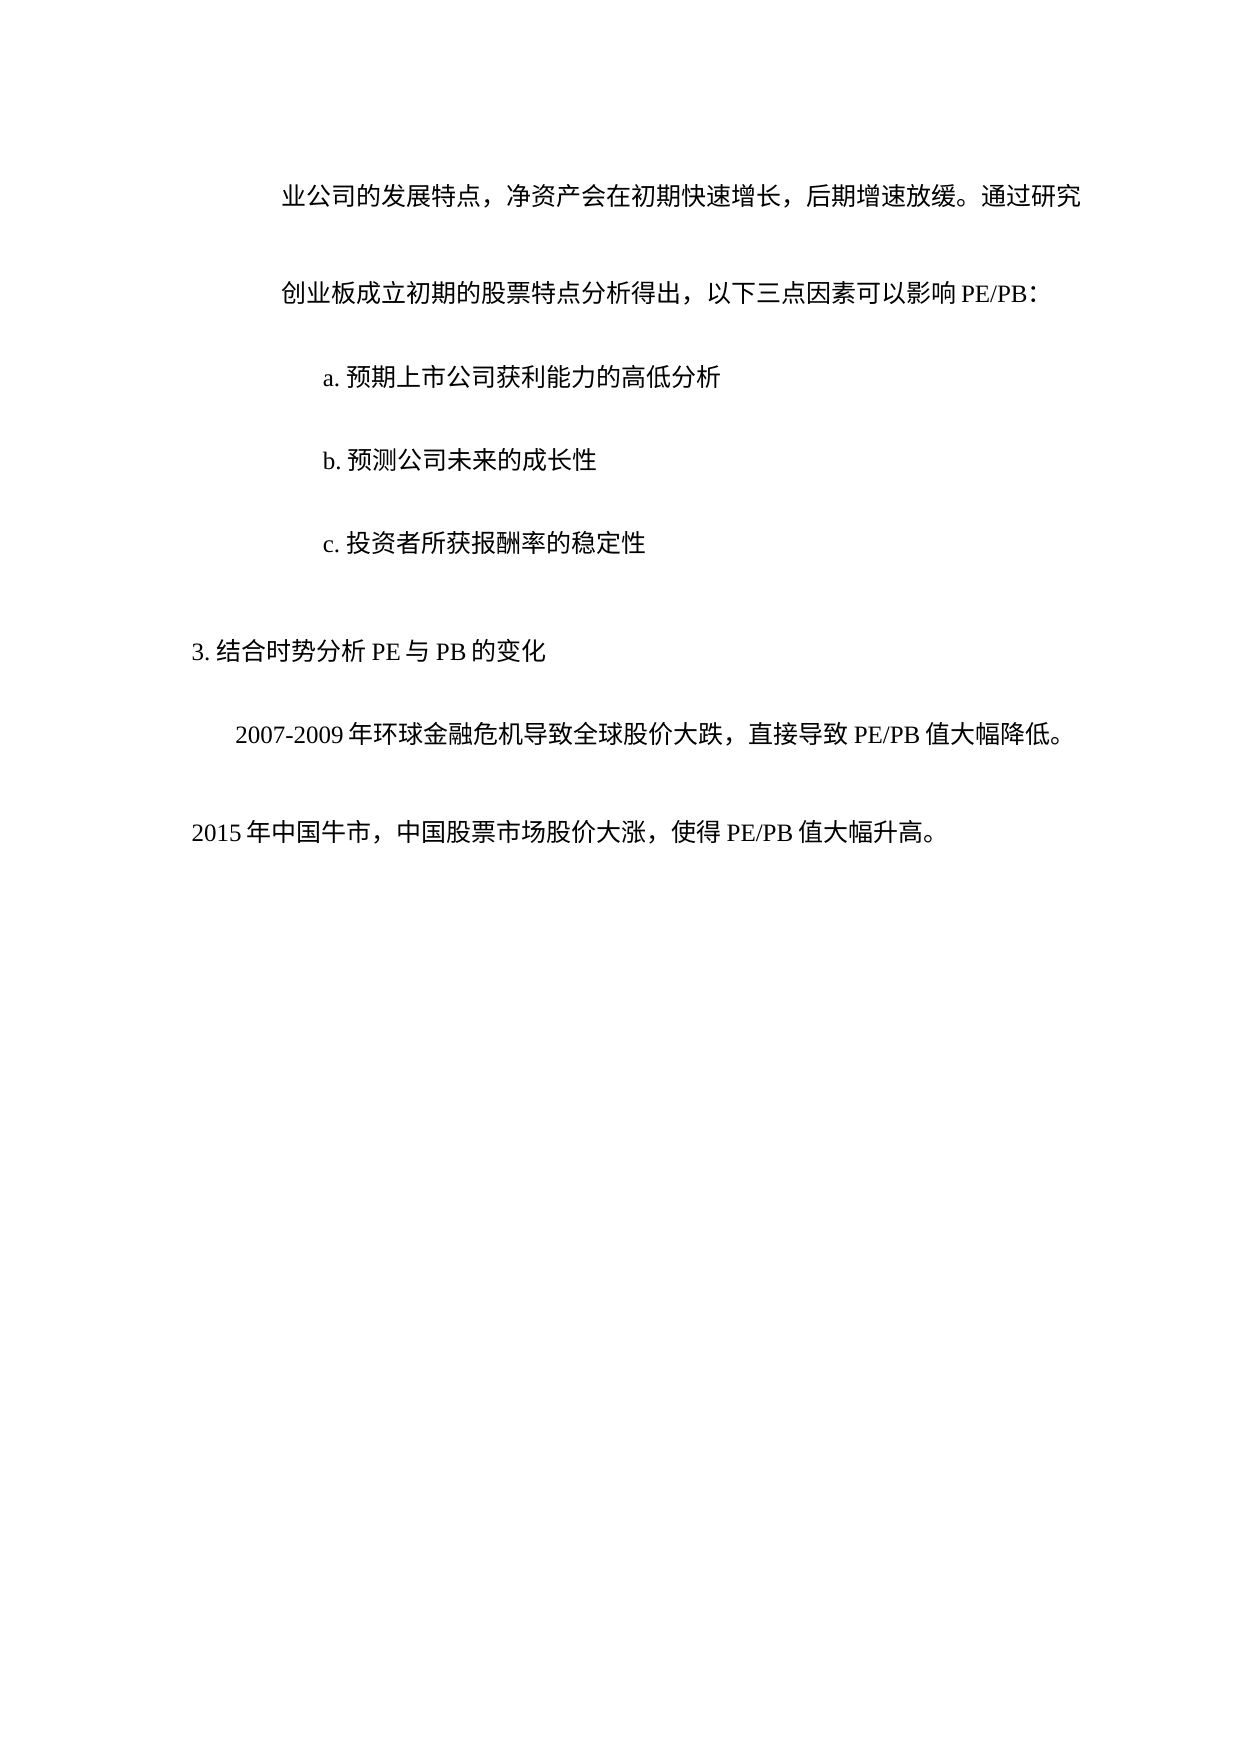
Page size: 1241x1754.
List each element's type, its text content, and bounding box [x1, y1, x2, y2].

text 3. 结合时势分析PE与PB的变化 [148, 617, 1092, 682]
text 2007-2009年环球金融危机导致全球股价大跌，直接导致PE/PB值大幅降低。2015年中国牛市，中国股票市场股价大涨，使得PE/PB值大幅升高。 [191, 700, 1092, 863]
text b. 预测公司未来的成长性 [281, 426, 1092, 491]
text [281, 162, 1092, 324]
text a. 预期上市公司获利能力的高低分析 [281, 343, 1092, 408]
text c. 投资者所获报酬率的稳定性 [281, 509, 1092, 574]
